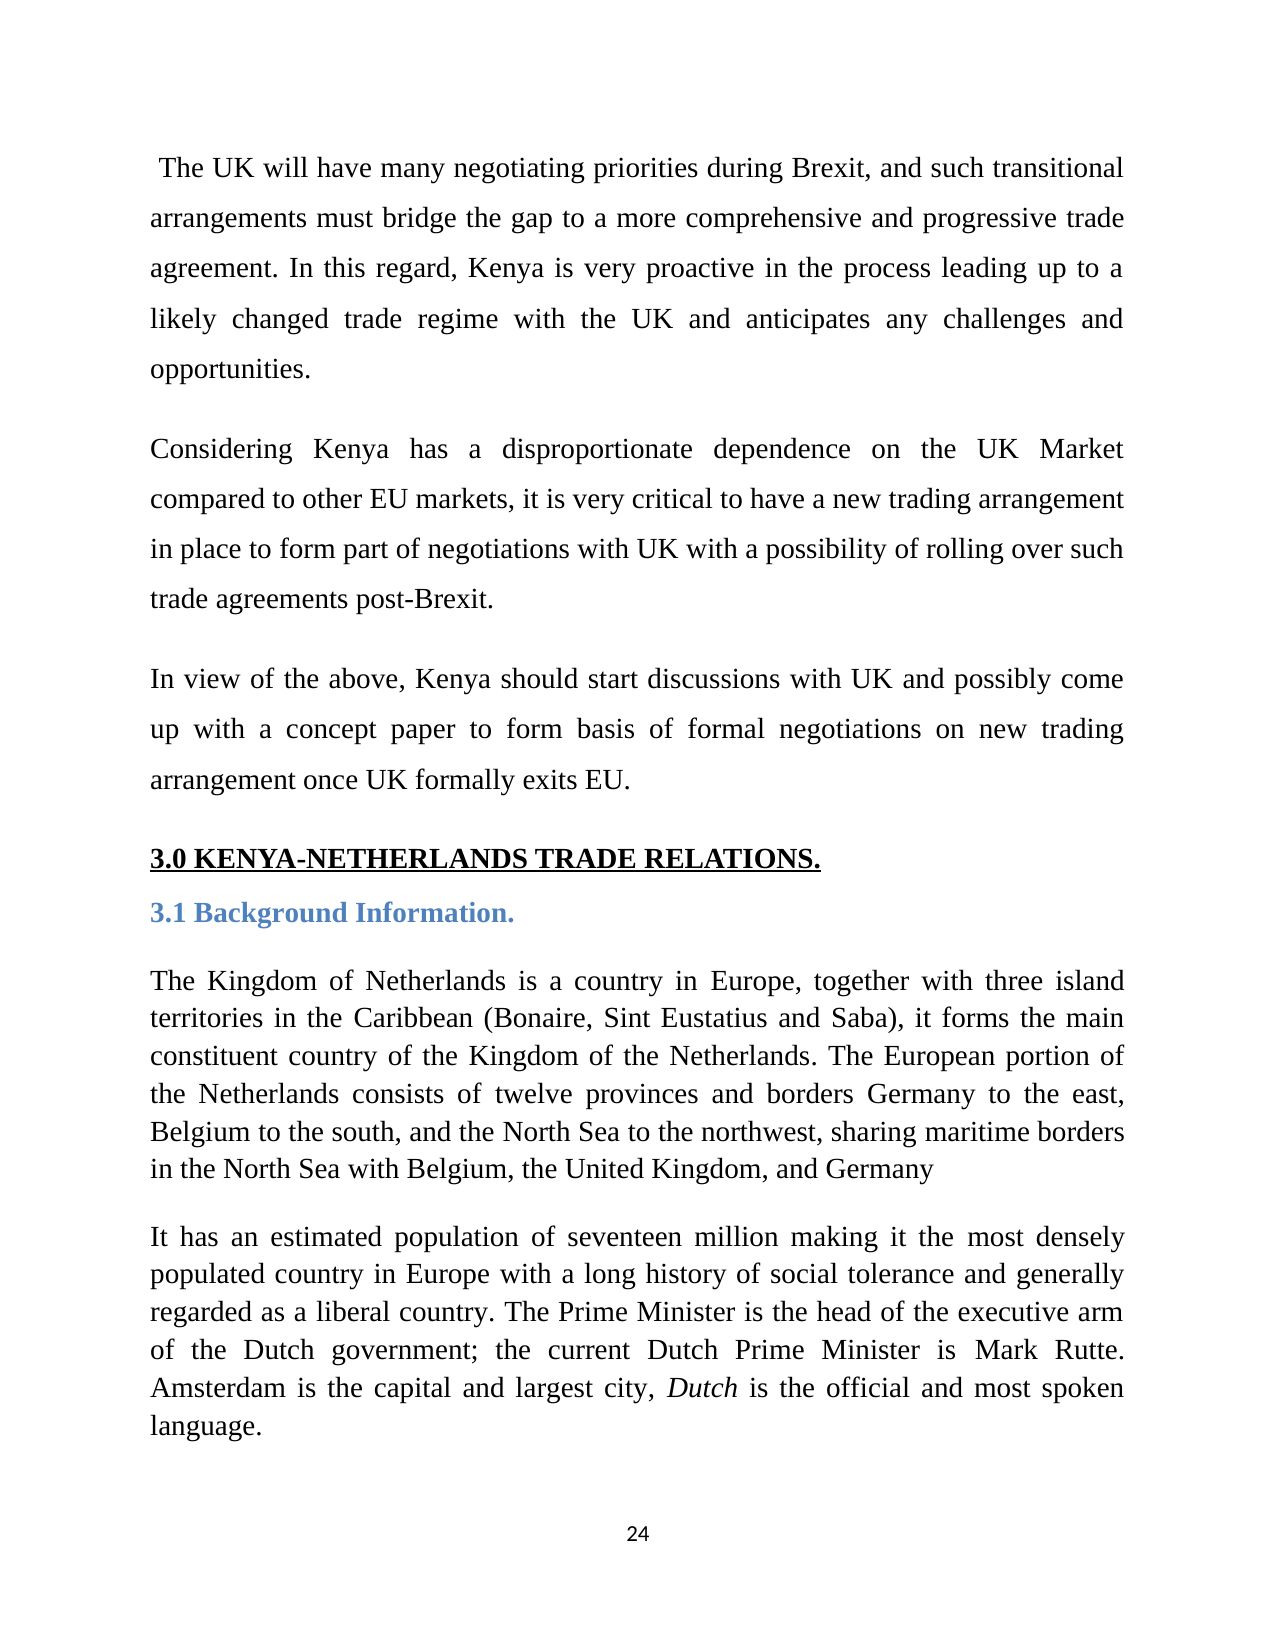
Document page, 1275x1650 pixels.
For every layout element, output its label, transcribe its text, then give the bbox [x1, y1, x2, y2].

text It has an estimated population of seventeen million making it the most densely populated country in Europe with a long history of social tolerance and generally regarded as a liberal country. The Prime Minister is the head of the executive arm of the Dutch government; the current Dutch Prime Minister is Mark Rutte. Amsterdam is the capital and largest city, Dutch is the official and most spoken language. [150, 1219, 1125, 1441]
text The Kingdom of Netherlands is a country in Europe, together with three island territories in the Caribbean (Bonaire, Sint Eustatius and Saba), it forms the main constituent country of the Kingdom of the Netherlands. The European portion of the Netherlands consists of twelve provinces and borders Germany to the east, Belgium to the south, and the North Sea to the northwest, sharing maritime borders in the North Sea with Belgium, the United Kingdom, and Germany [150, 963, 1125, 1185]
text 3.0 KENYA-NETHERLANDS TRADE RELATIONS. [150, 841, 1125, 875]
text In view of the above, Kenya should start discussions with UK and possibly come up with a concept paper to form basis of formal negotiations on new trading arrangement once UK formally exits EU. [150, 661, 1125, 795]
text 3.1 Background Information. [150, 896, 1125, 929]
text Considering Kenya has a disproportionate dependence on the UK Market compared to other EU markets, it is very critical to have a new trading arrangement in place to form part of negotiations with UK with a possibility of rolling over such trade agreements post-Brexit. [150, 431, 1125, 615]
text The UK will have many negotiating priorities during Brexit, and such transitional arrangements must bridge the gap to a more comprehensive and progressive trade agreement. In this regard, Kenya is very proactive in the process leading up to a likely changed trade regime with the UK and anticipates any challenges and opportunities. [150, 150, 1125, 385]
